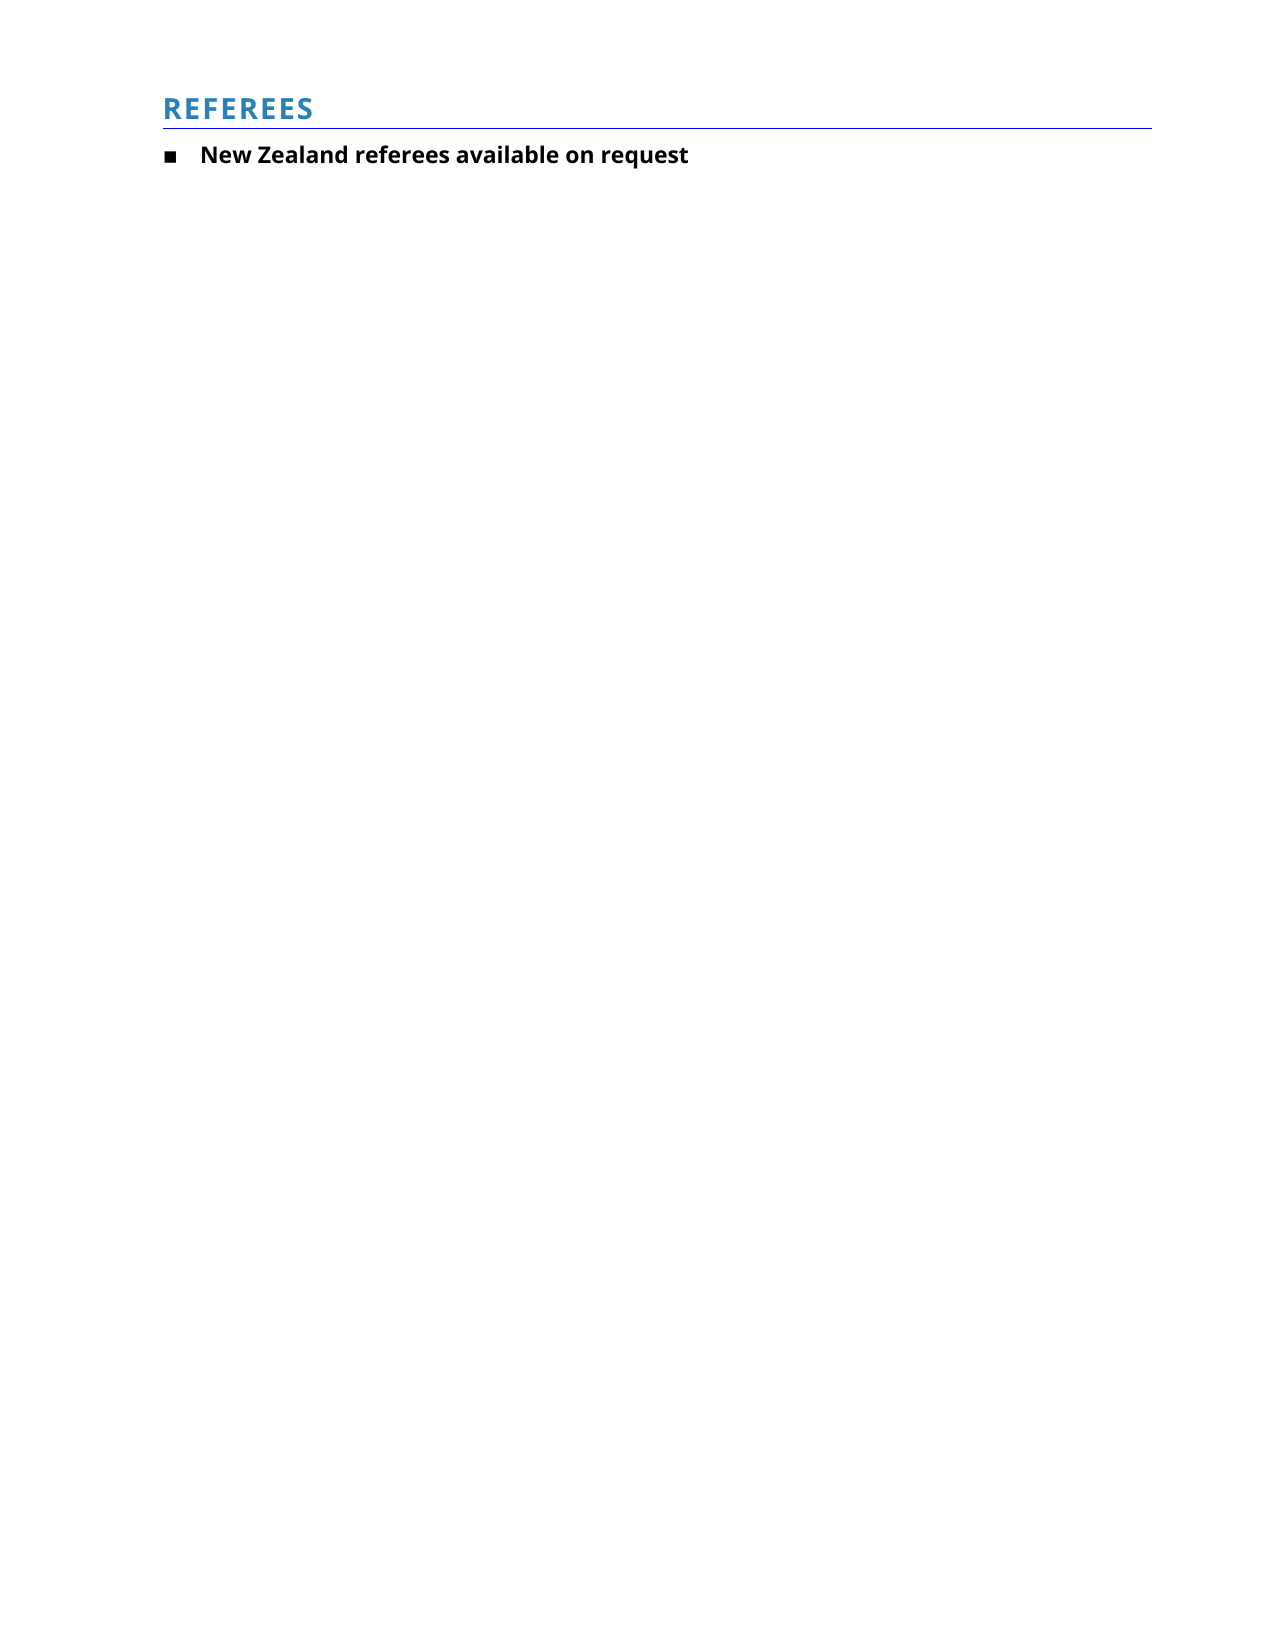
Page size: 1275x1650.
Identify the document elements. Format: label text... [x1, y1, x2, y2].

text REFEREES [162, 89, 1152, 129]
list New Zealand referees available on request [162, 139, 1152, 171]
